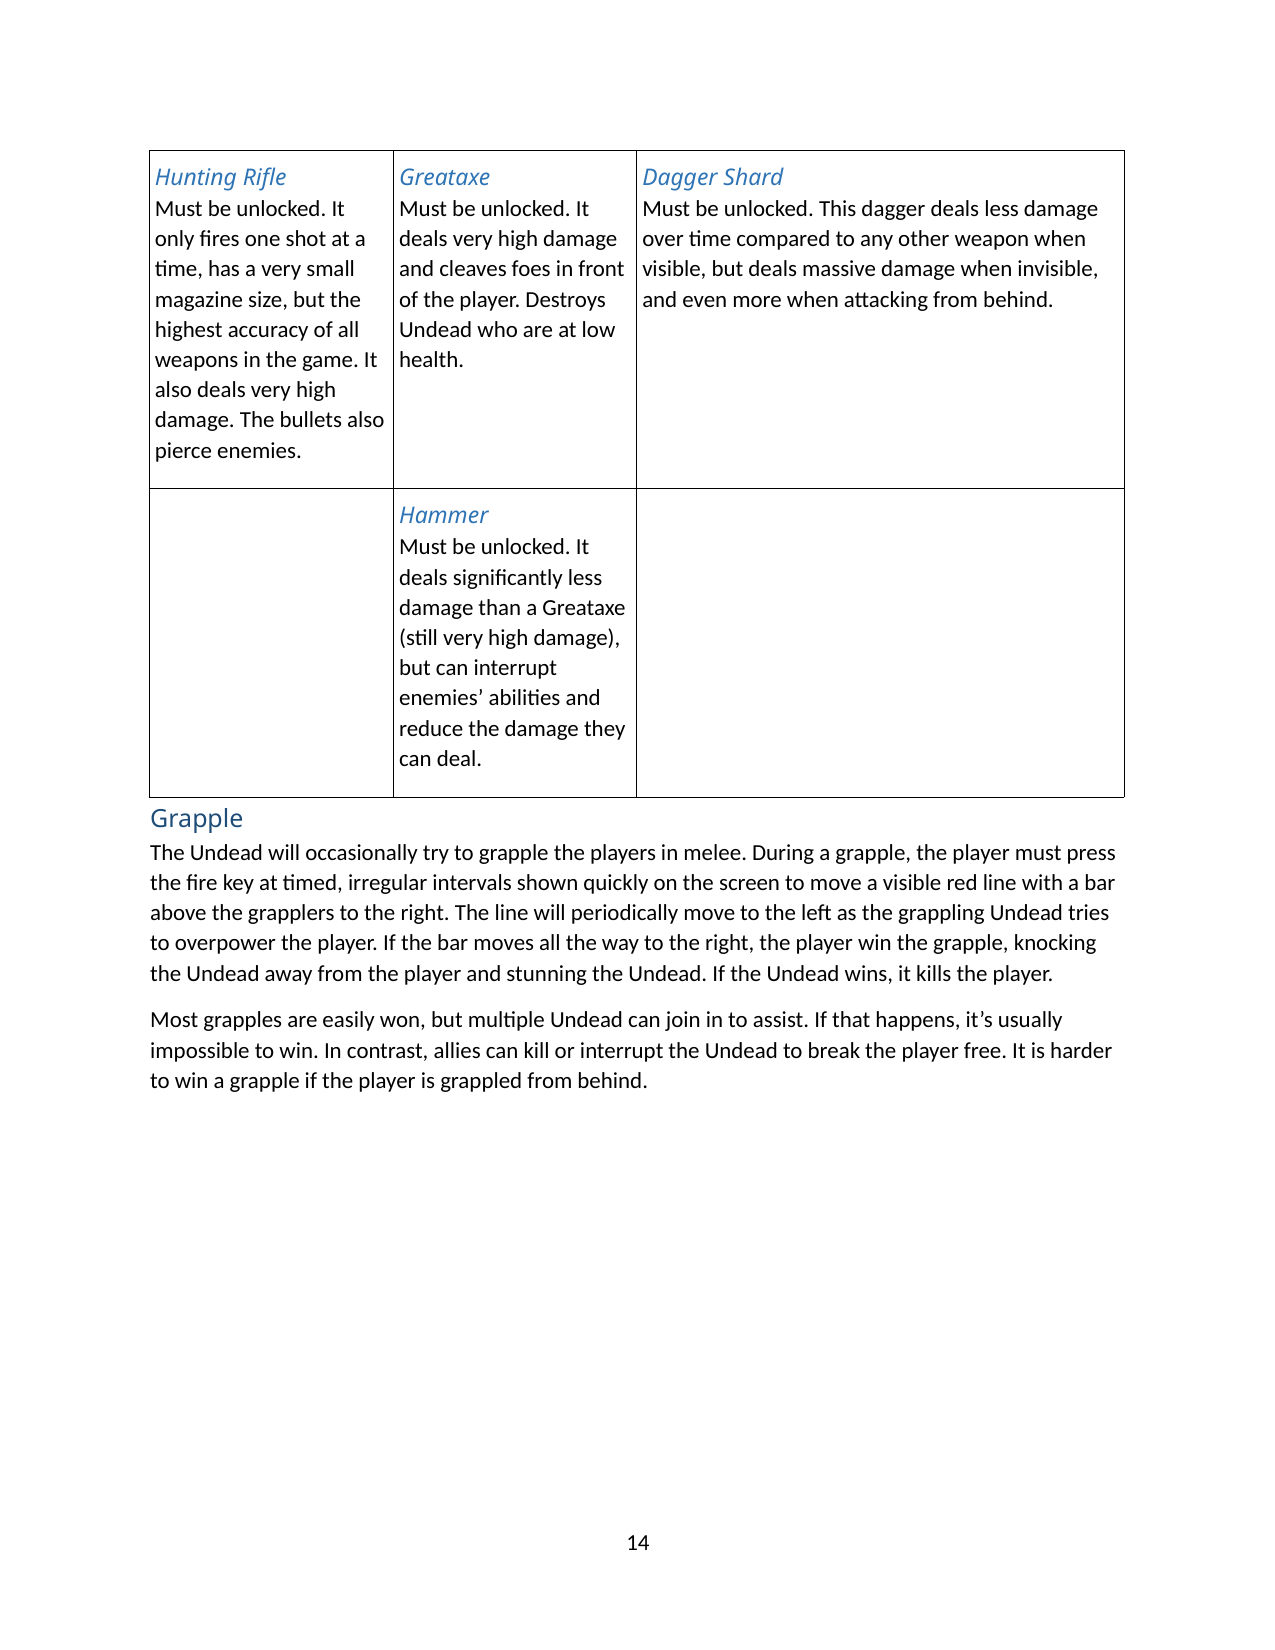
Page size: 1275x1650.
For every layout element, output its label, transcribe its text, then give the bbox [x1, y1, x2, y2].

table_cell Dagger Shard Must be unlocked. This dagger deals less damage over time compared to any other weapon when visible, but deals massive damage when invisible, and even more when attacking from behind. [637, 151, 1124, 488]
table_cell Hammer Must be unlocked. It deals significantly less damage than a Greataxe (still very high damage), but can interrupt enemies’ abilities and reduce the damage they can deal. [394, 489, 636, 796]
text The Undead will occasionally try to grapple the players in melee. During a grapple, the player must press the fire key at timed, irregular intervals shown quickly on the screen to move a visible red line with a bar above the grapplers to the right. The line will periodically move to the left as the grappling Undead tries to overpower the player. If the bar moves all the way to the right, the player win the grapple, knocking the Undead away from the player and stunning the Undead. If the Undead wins, it kills the player. [150, 838, 1125, 987]
subtitle Grapple [150, 801, 1125, 835]
table_cell Hunting Rifle Must be unlocked. It only fires one shot at a time, has a very small magazine size, but the highest accuracy of all weapons in the game. It also deals very high damage. The bullets also pierce enemies. [150, 151, 393, 488]
table_cell [150, 489, 393, 796]
table_cell Greataxe Must be unlocked. It deals very high damage and cleaves foes in front of the player. Destroys Undead who are at low health. [394, 151, 636, 488]
table_cell [637, 489, 1124, 796]
text Most grapples are easily won, but multiple Undead can join in to assist. If that happens, it’s usually impossible to win. In contrast, allies can kill or interrupt the Undead to break the player free. It is harder to win a grapple if the player is grappled from behind. [150, 1006, 1125, 1094]
